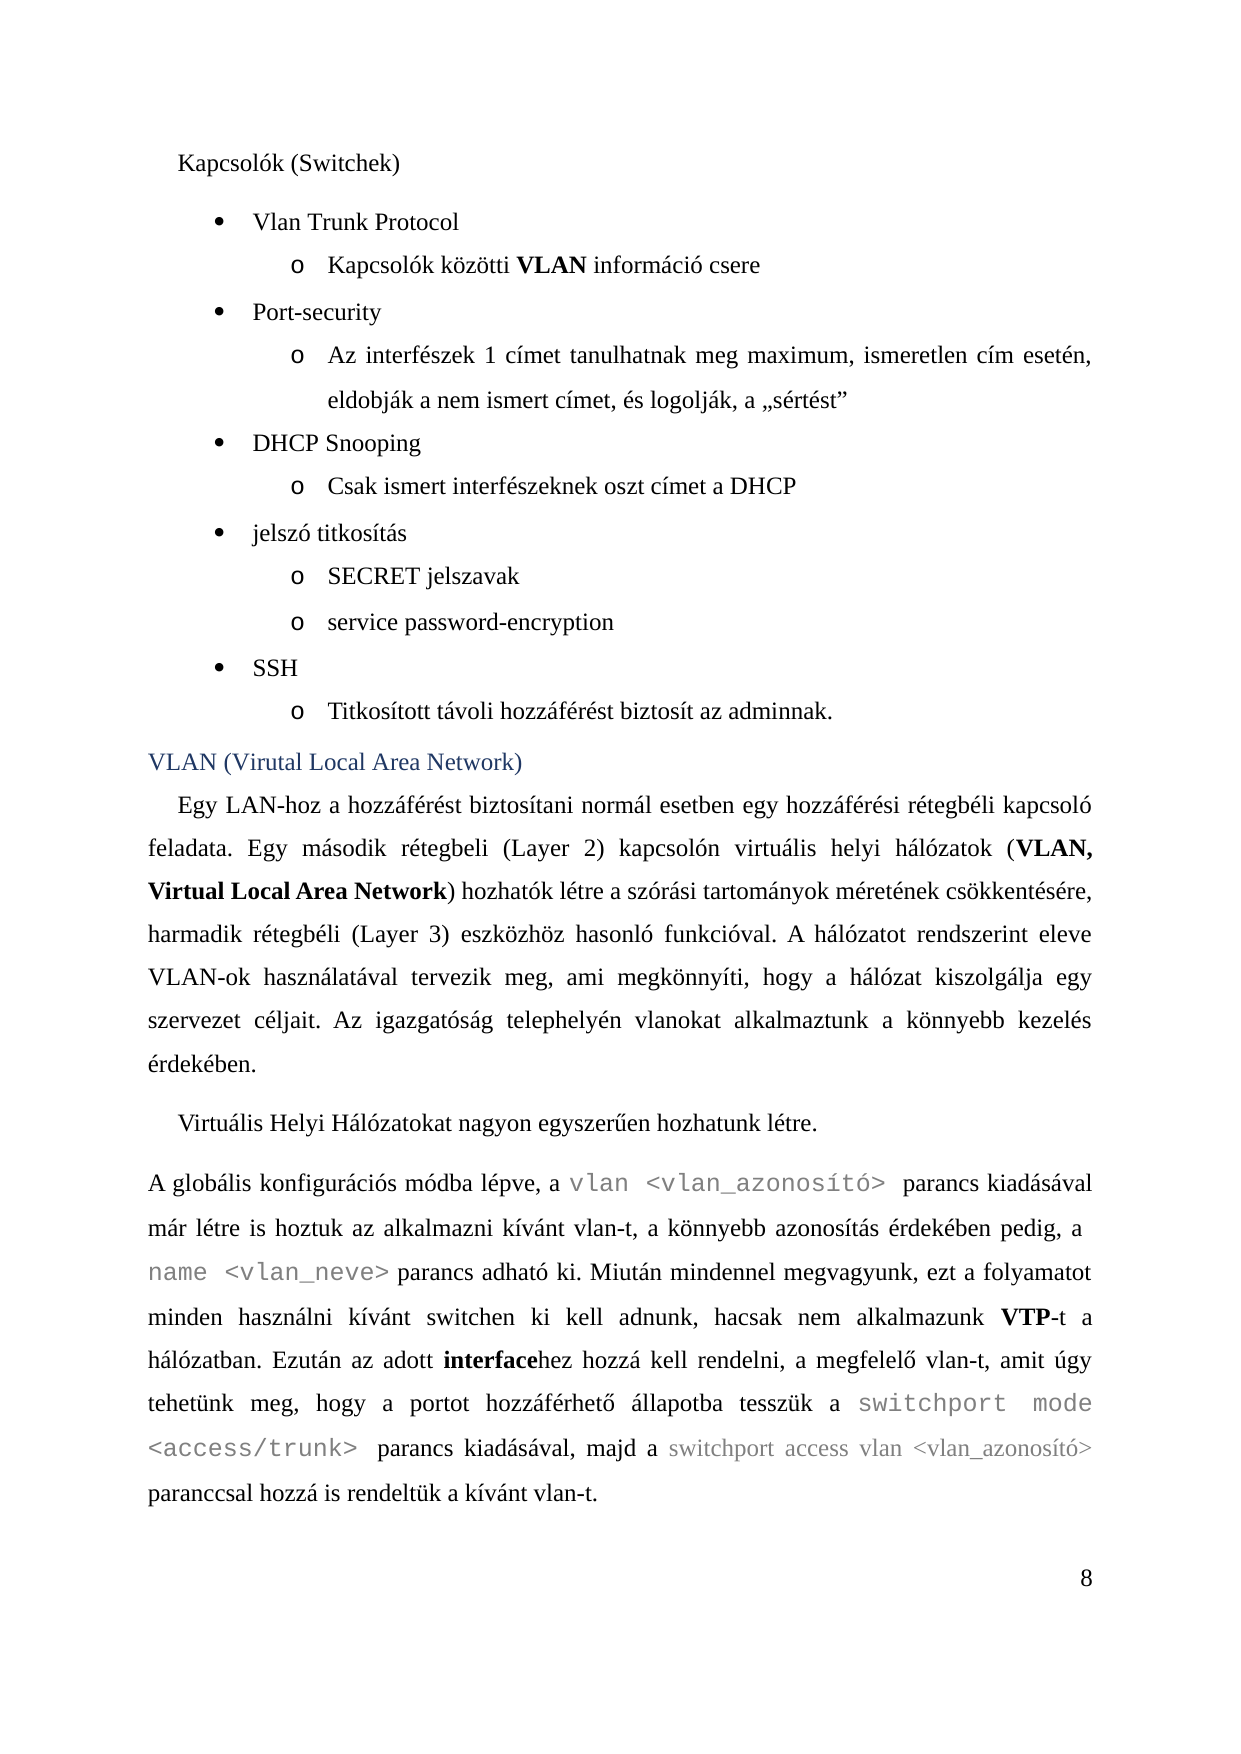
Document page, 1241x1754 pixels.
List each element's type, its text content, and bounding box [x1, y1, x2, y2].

subtitle VLAN (Virutal Local Area Network) [148, 747, 1093, 776]
text Egy LAN-hoz a hozzáférést biztosítani normál esetben egy hozzáférési rétegbéli kapcsoló feladata. Egy második rétegbeli (Layer 2) kapcsolón virtuális helyi hálózatok (VLAN, Virtual Local Area Network) hozhatók létre a szórási tartományok méretének csökkentésére, harmadik rétegbéli (Layer 3) eszközhöz hasonló funkcióval. A hálózatot rendszerint eleve VLAN-ok használatával tervezik meg, ami megkönnyíti, hogy a hálózat kiszolgálja egy szervezet céljait. Az igazgatóság telephelyén vlanokat alkalmaztunk a könnyebb kezelés érdekében. [148, 790, 1093, 1077]
list DHCP Snooping [215, 428, 1093, 457]
list Csak ismert interfészeknek oszt címet a DHCP [290, 471, 1093, 502]
list SSH [215, 653, 1093, 682]
list Port-security [215, 297, 1093, 326]
list Vlan Trunk Protocol [215, 207, 1093, 236]
list Kapcsolók közötti VLAN információ csere [290, 251, 1093, 281]
text Virtuális Helyi Hálózatokat nagyon egyszerűen hozhatunk létre. [148, 1108, 1093, 1137]
text Kapcsolók (Switchek) [148, 148, 1093, 176]
list jelszó titkosítás [215, 518, 1093, 546]
text A globális konfigurációs módba lépve, a vlan <vlan_azonosító> parancs kiadásával már létre is hoztuk az alkalmazni kívánt vlan-t, a könnyebb azonosítás érdekében pedig, a name <vlan_neve> parancs adható ki. Miután mindennel megvagyunk, ezt a folyamatot minden használni kívánt switchen ki kell adnunk, hacsak nem alkalmazunk VTP-t a hálózatban. Ezután az adott interfacehez hozzá kell rendelni, a megfelelő vlan-t, amit úgy tehetünk meg, hogy a portot hozzáférhető állapotba tesszük a switchport mode <access/trunk> parancs kiadásával, majd a switchport access vlan <vlan_azonosító> paranccsal hozzá is rendeltük a kívánt vlan-t. [148, 1168, 1093, 1507]
list SECRET jelszavak [290, 561, 1093, 592]
list Titkosított távoli hozzáférést biztosít az adminnak. [290, 696, 1093, 727]
list service password-encryption [290, 607, 1093, 638]
list Az interfészek 1 címet tanulhatnak meg maximum, ismeretlen cím esetén, eldobják a nem ismert címet, és logolják, a „sértést” [290, 340, 1093, 414]
